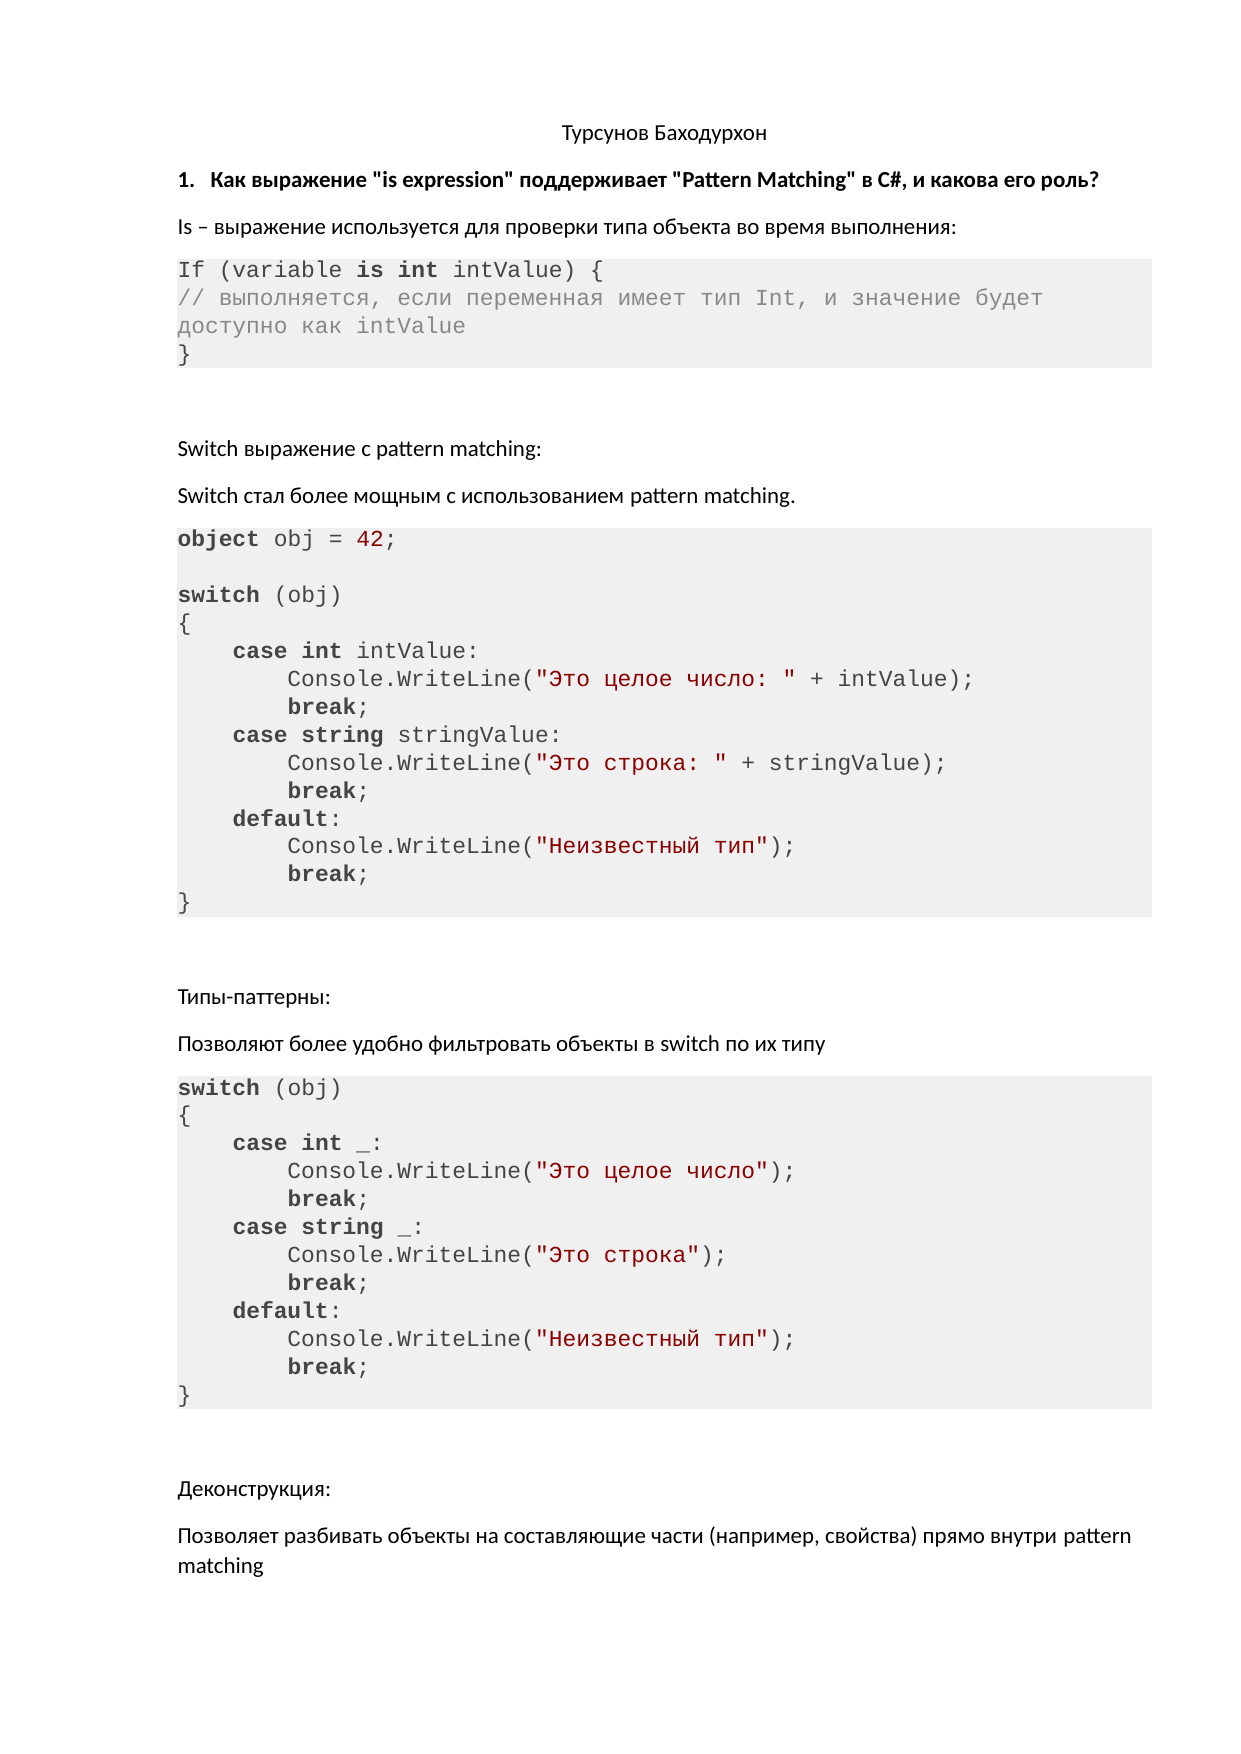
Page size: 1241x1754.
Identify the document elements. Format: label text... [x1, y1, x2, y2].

text 1. Как выражение "is expression" поддерживает "Pattern Matching" в C#, и какова его роль? [177, 165, 1152, 193]
text Турсунов Баходурхон [177, 118, 1152, 146]
text Позволяет разбивать объекты на составляющие части (например, свойства) прямо внутри pattern matching [177, 1521, 1152, 1579]
text Позволяют более удобно фильтровать объекты в switch по их типу [177, 1029, 1152, 1057]
text Деконструкция: [177, 1474, 1152, 1502]
text Switch стал более мощным с использованием pattern matching. [177, 481, 1152, 509]
text object obj = 42; switch (obj) { case int intValue: Console.WriteLine("Это целое число: " + intValue); break; case string stringValue: Console.WriteLine("Это строка: " + stringValue); break; default: Console.WriteLine("Неизвестный тип"); break; } [177, 528, 1152, 917]
text Типы-паттерны: [177, 982, 1152, 1010]
text If (variable is int intValue) { // выполняется, если переменная имеет тип Int, и значение будет доступно как intValue } [177, 259, 1152, 368]
text Switch выражение с pattern matching: [177, 434, 1152, 462]
text Is – выражение используется для проверки типа объекта во время выполнения: [177, 212, 1152, 240]
text switch (obj) { case int _: Console.WriteLine("Это целое число"); break; case string _: Console.WriteLine("Это строка"); break; default: Console.WriteLine("Неизвестный тип"); break; } [177, 1076, 1152, 1409]
